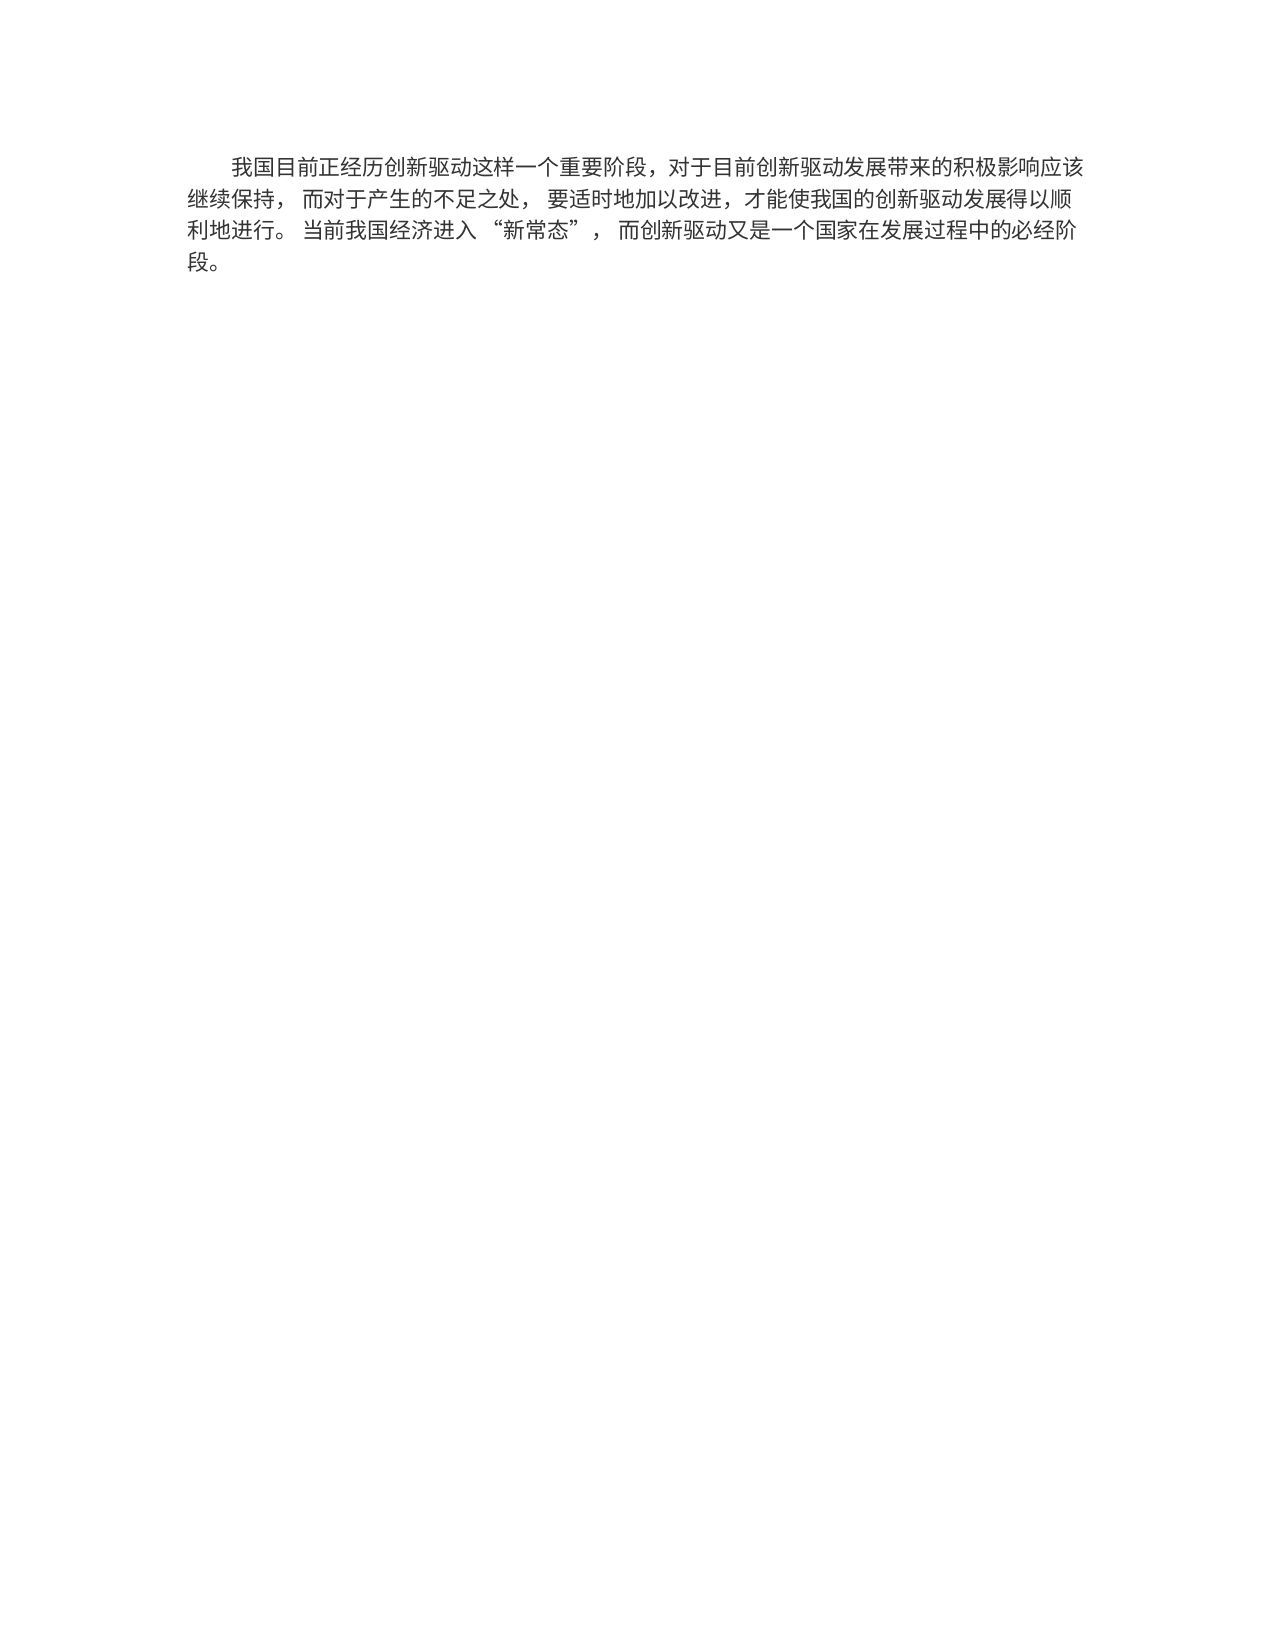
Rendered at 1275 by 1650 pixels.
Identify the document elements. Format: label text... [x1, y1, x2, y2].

text 我国目前正经历创新驱动这样一个重要阶段，对于目前创新驱动发展带来的积极影响应该继续保持， 而对于产生的不足之处， 要适时地加以改进，才能使我国的创新驱动发展得以顺利地进行。 当前我国经济进入 “新常态”， 而创新驱动又是一个国家在发展过程中的必经阶段。 [187, 150, 1087, 277]
